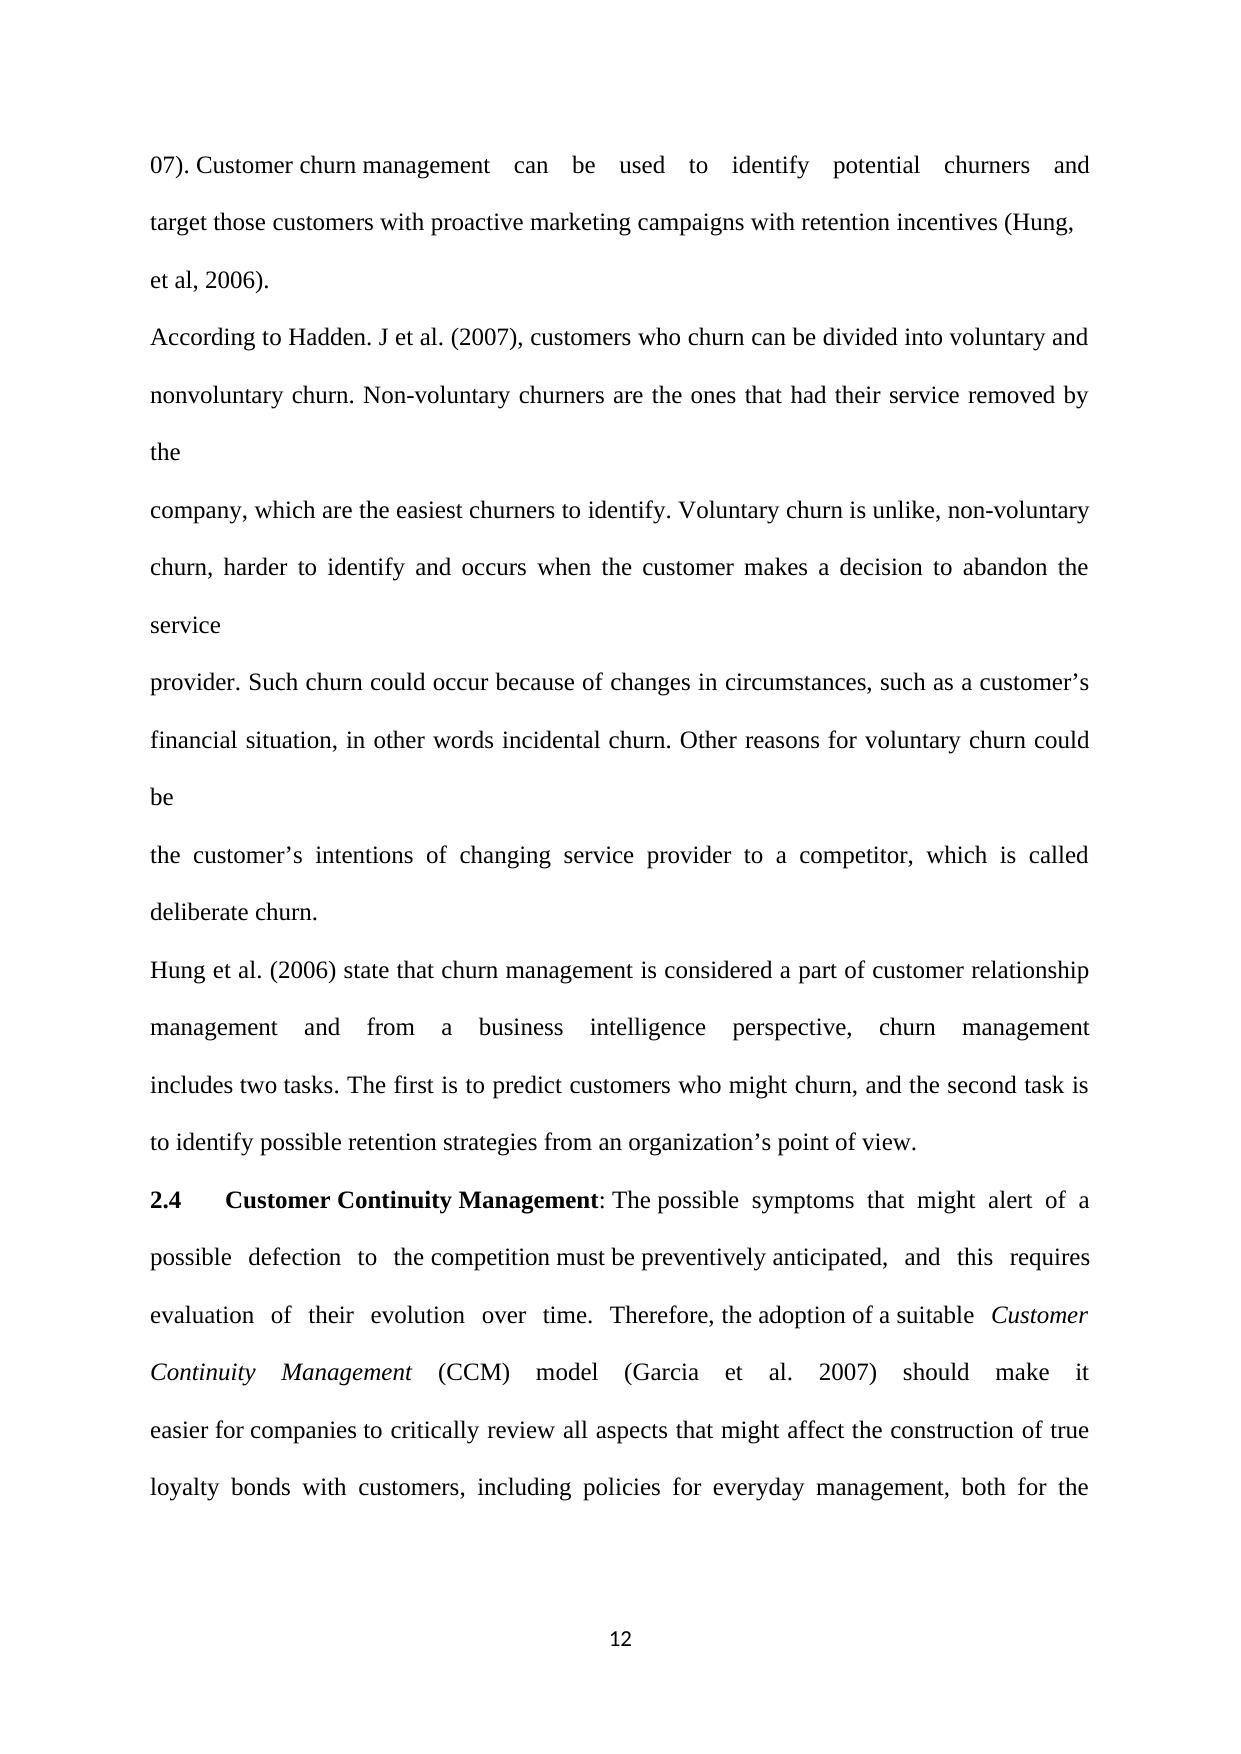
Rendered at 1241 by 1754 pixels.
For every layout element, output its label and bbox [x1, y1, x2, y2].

list [150, 150, 1090, 1156]
list [150, 1185, 1090, 1501]
